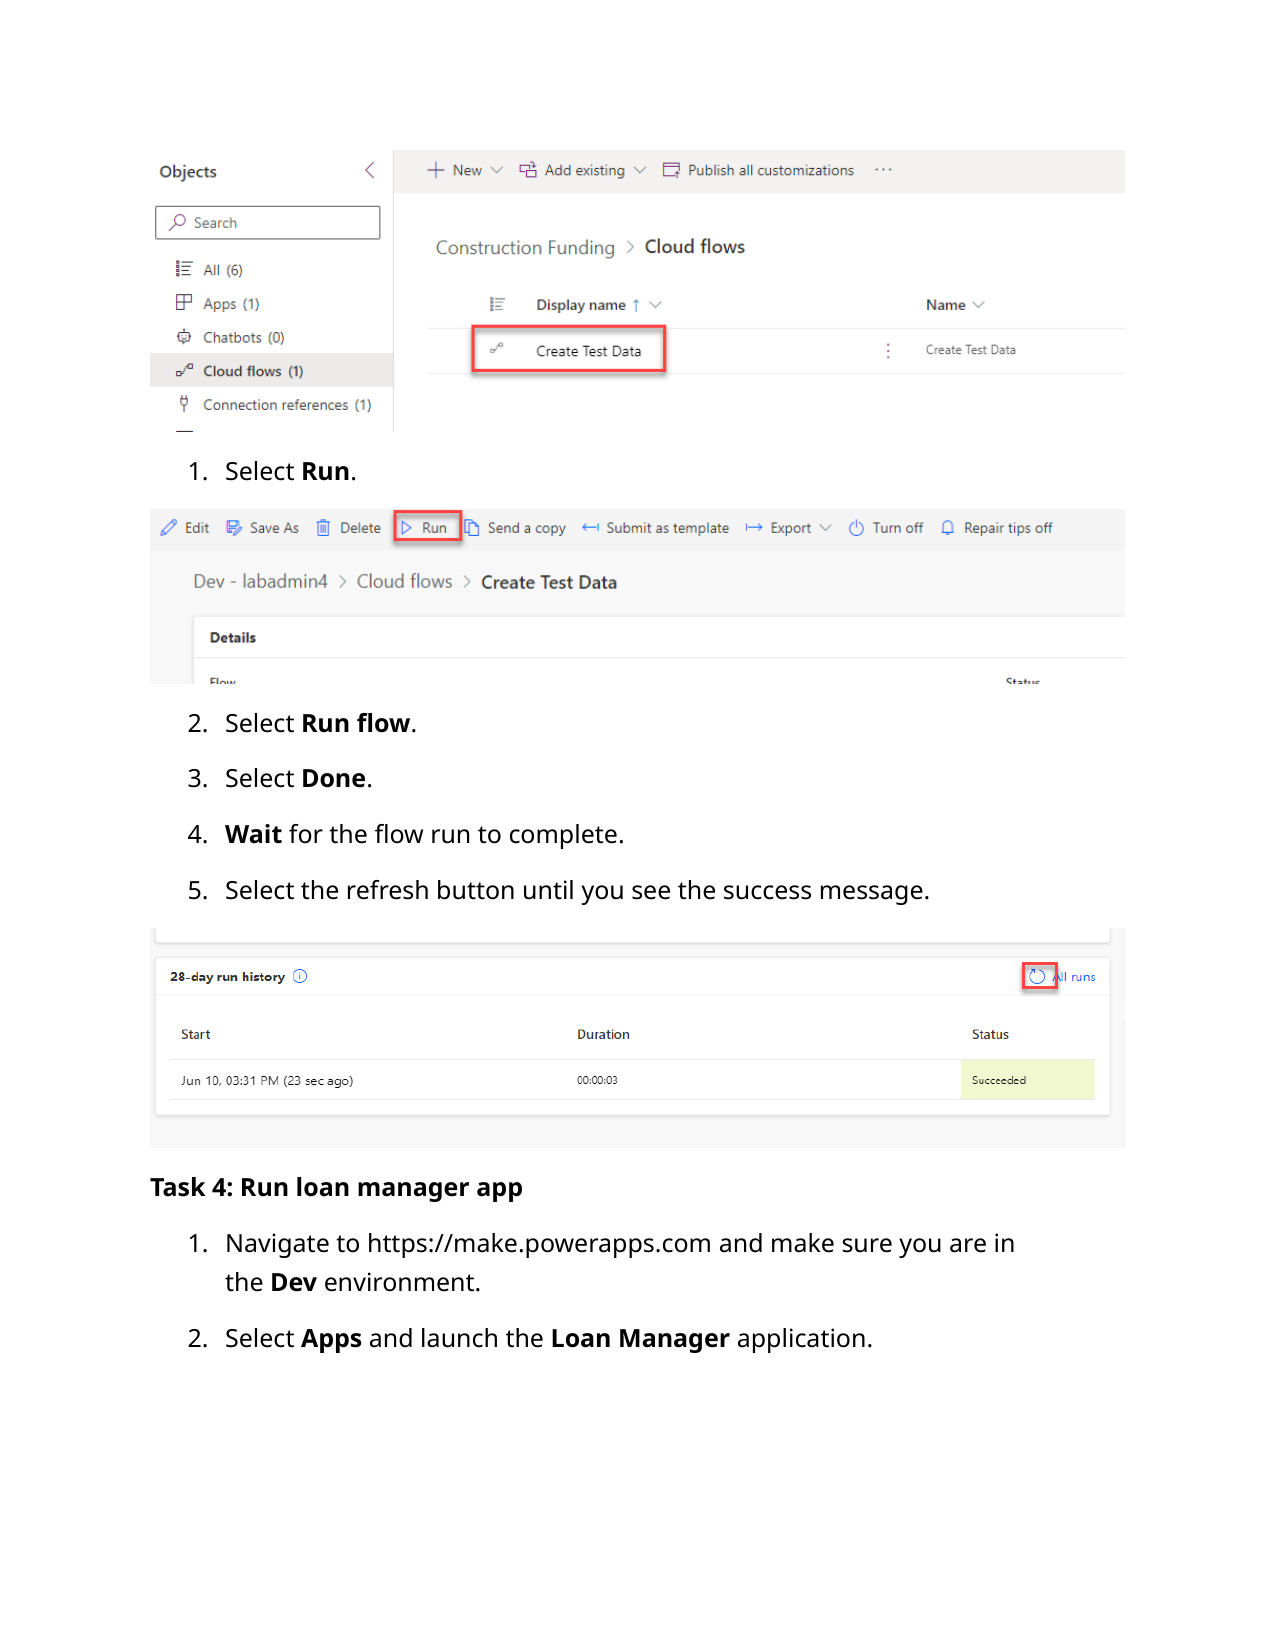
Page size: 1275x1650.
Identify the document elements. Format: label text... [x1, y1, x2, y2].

picture [150, 150, 1125, 432]
list Select Run flow. [187, 705, 1125, 739]
picture [150, 928, 1125, 1148]
picture [150, 509, 1125, 684]
text Task 4: Run loan manager app [150, 1169, 1125, 1203]
list Select Apps and launch the Loan Manager application. [187, 1320, 1125, 1354]
list Select Run. [187, 453, 1125, 487]
list Navigate to https://make.powerapps.com and make sure you are in the Dev environment. [187, 1225, 1125, 1298]
list Select the refresh button until you see the success message. [187, 873, 1125, 907]
list Select Done. [187, 761, 1125, 795]
list Wait for the flow run to complete. [187, 817, 1125, 851]
